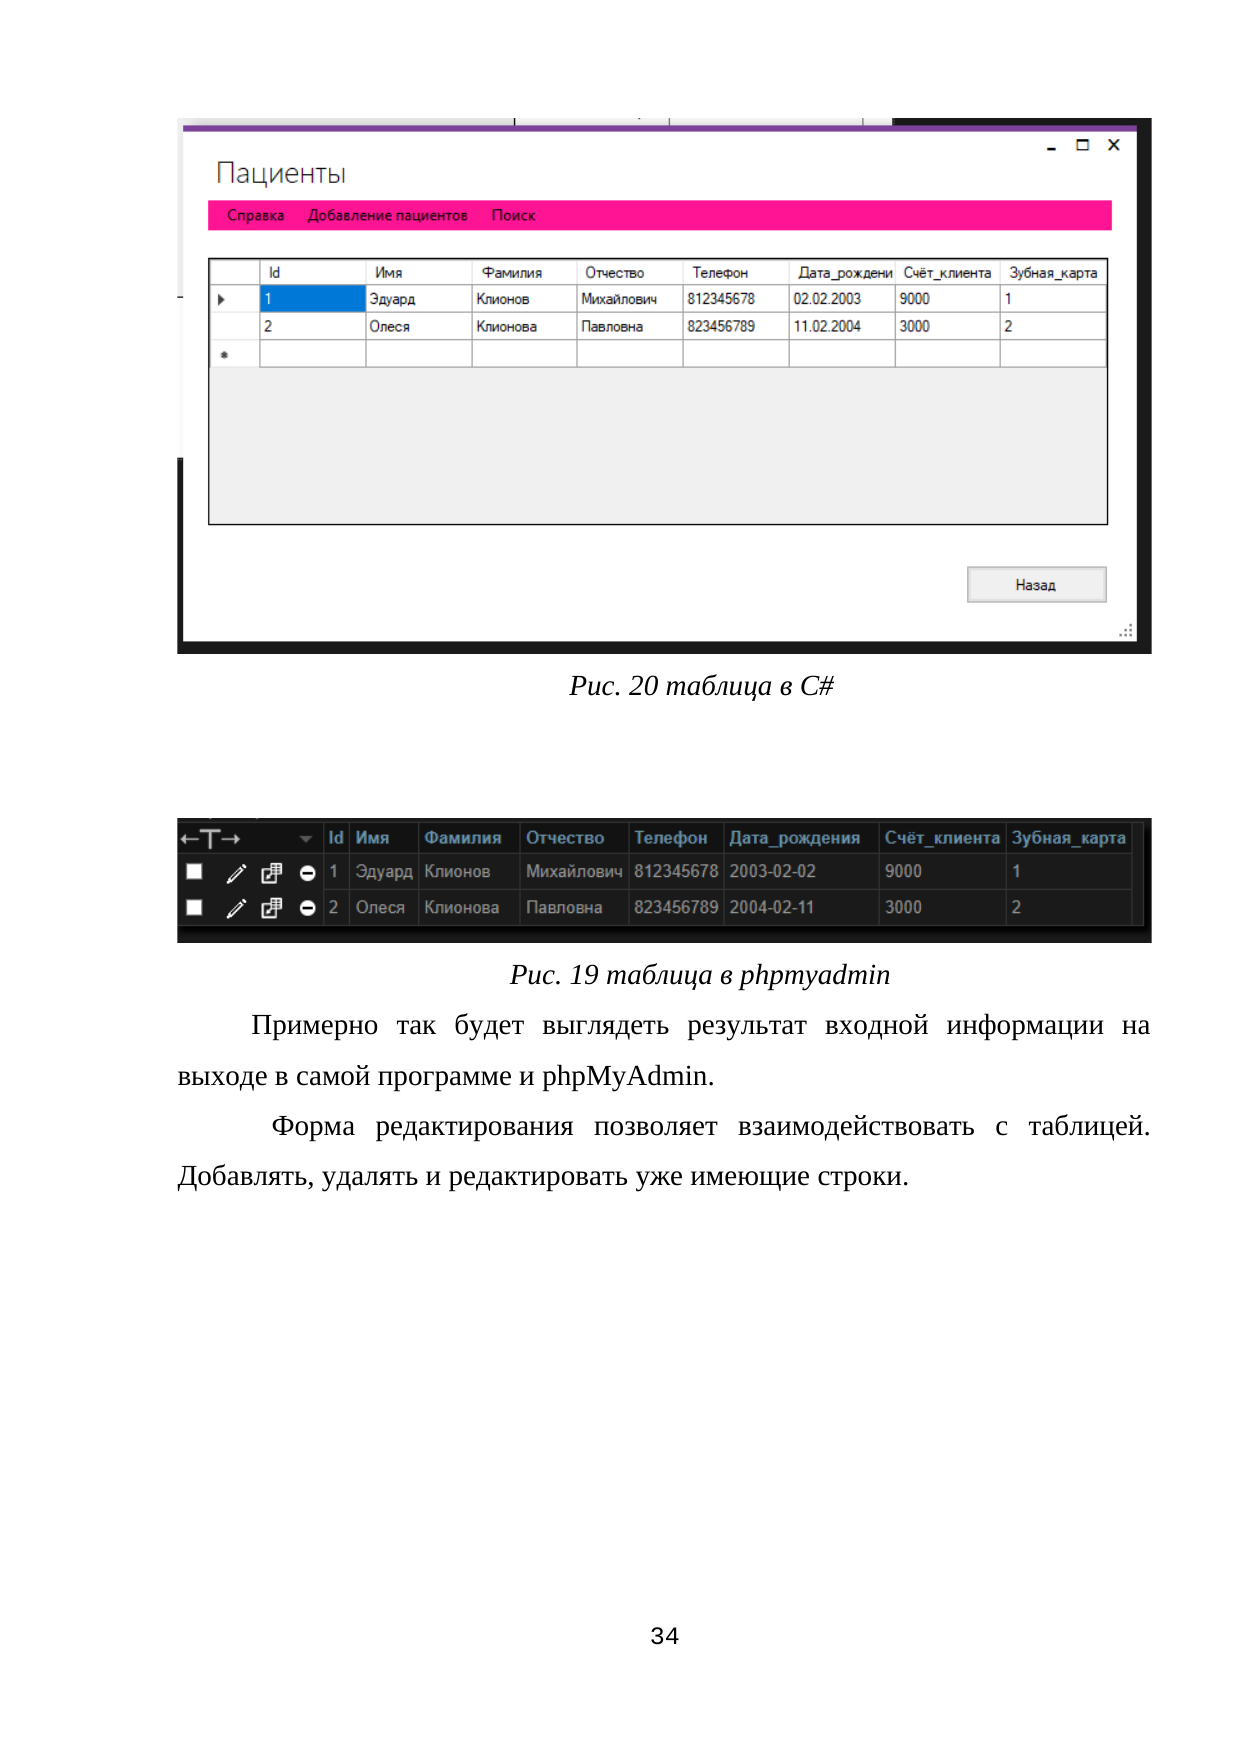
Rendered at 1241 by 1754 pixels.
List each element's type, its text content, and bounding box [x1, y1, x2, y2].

picture [177, 818, 1152, 943]
text Рис. 19 таблица в phpmyadmin [177, 957, 1152, 991]
text Примерно так будет выглядеть результат входной информации на выходе в самой программе и phpMyAdmin. [177, 1007, 1152, 1091]
picture [177, 118, 1152, 654]
text Форма редактирования позволяет взаимодействовать с таблицей. Добавлять, удалять и редактировать уже имеющие строки. [177, 1108, 1152, 1192]
text Рис. 20 таблица в C# [177, 668, 1152, 701]
